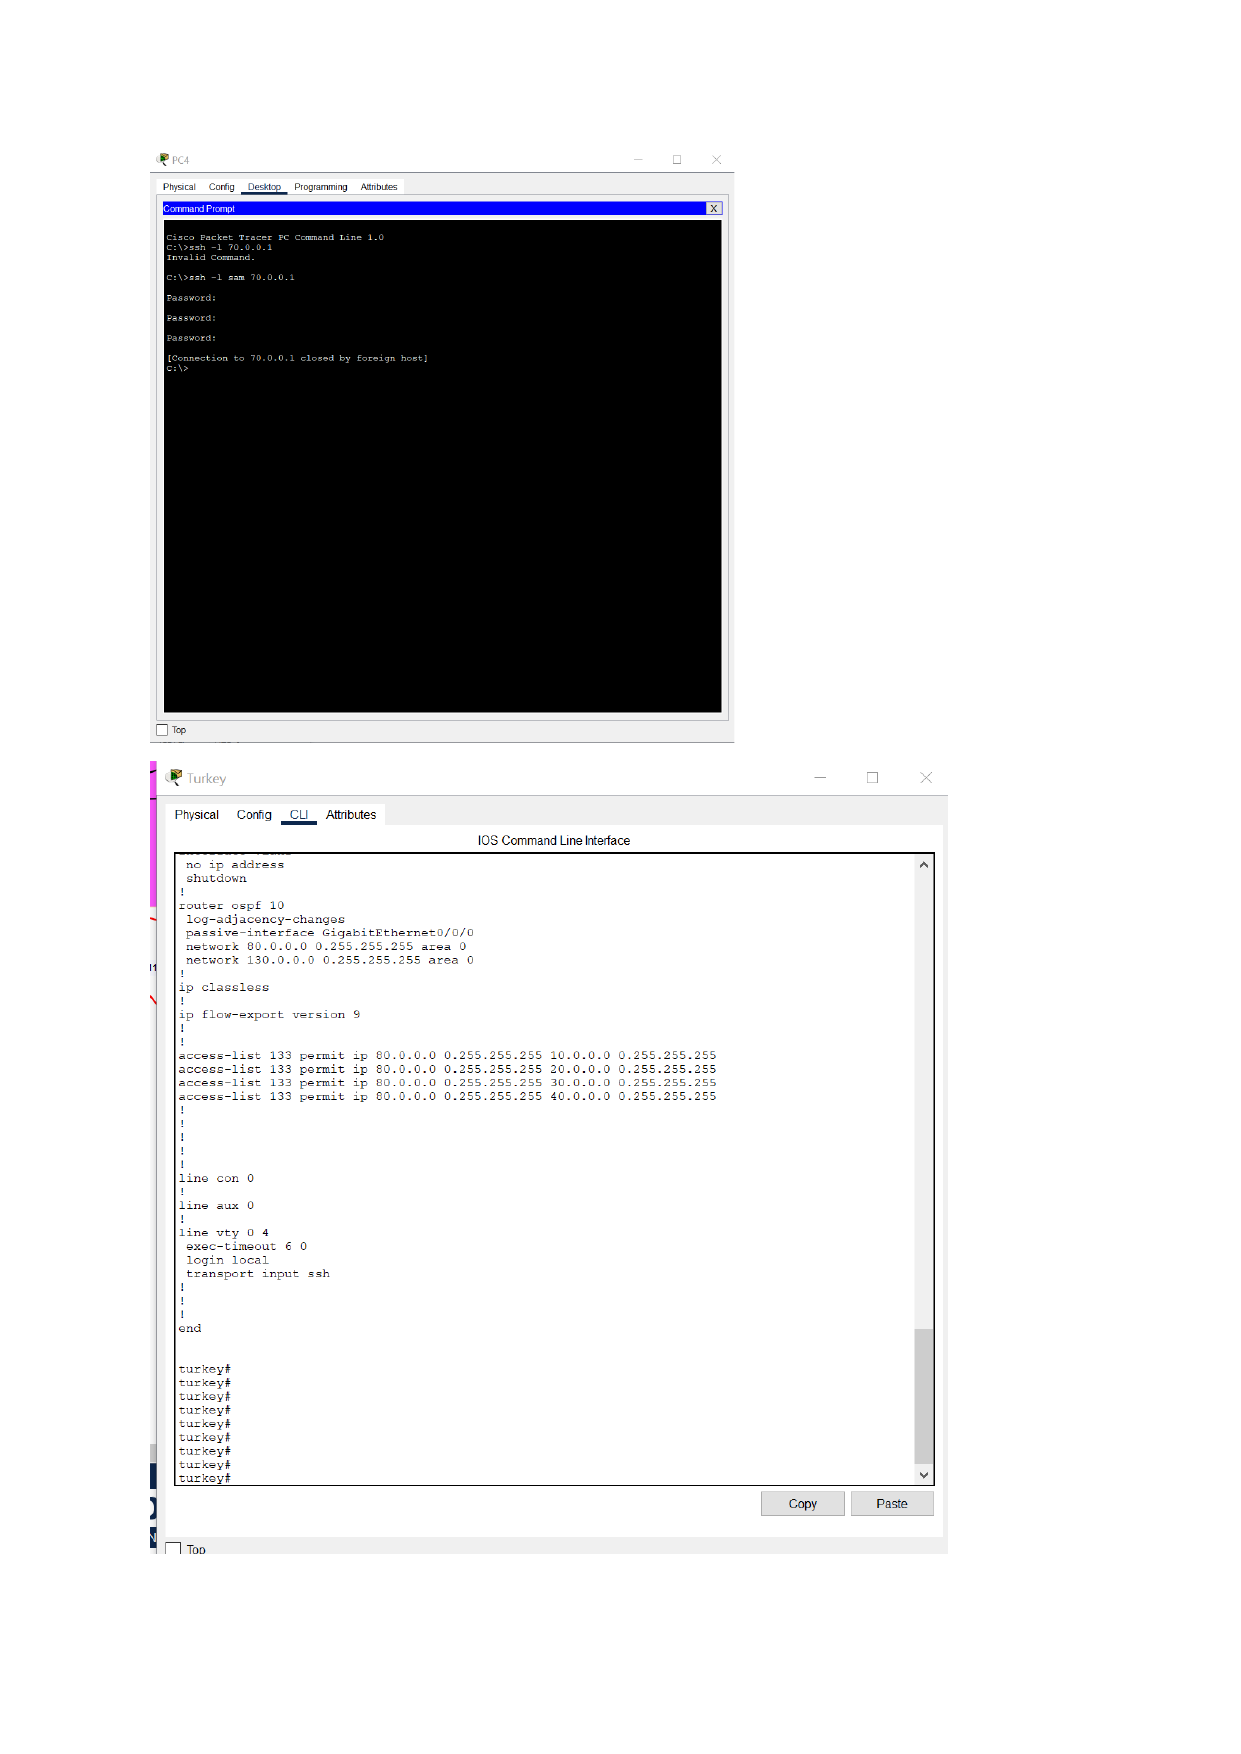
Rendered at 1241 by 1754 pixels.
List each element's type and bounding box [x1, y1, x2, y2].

picture [150, 150, 735, 743]
picture [150, 761, 948, 1554]
